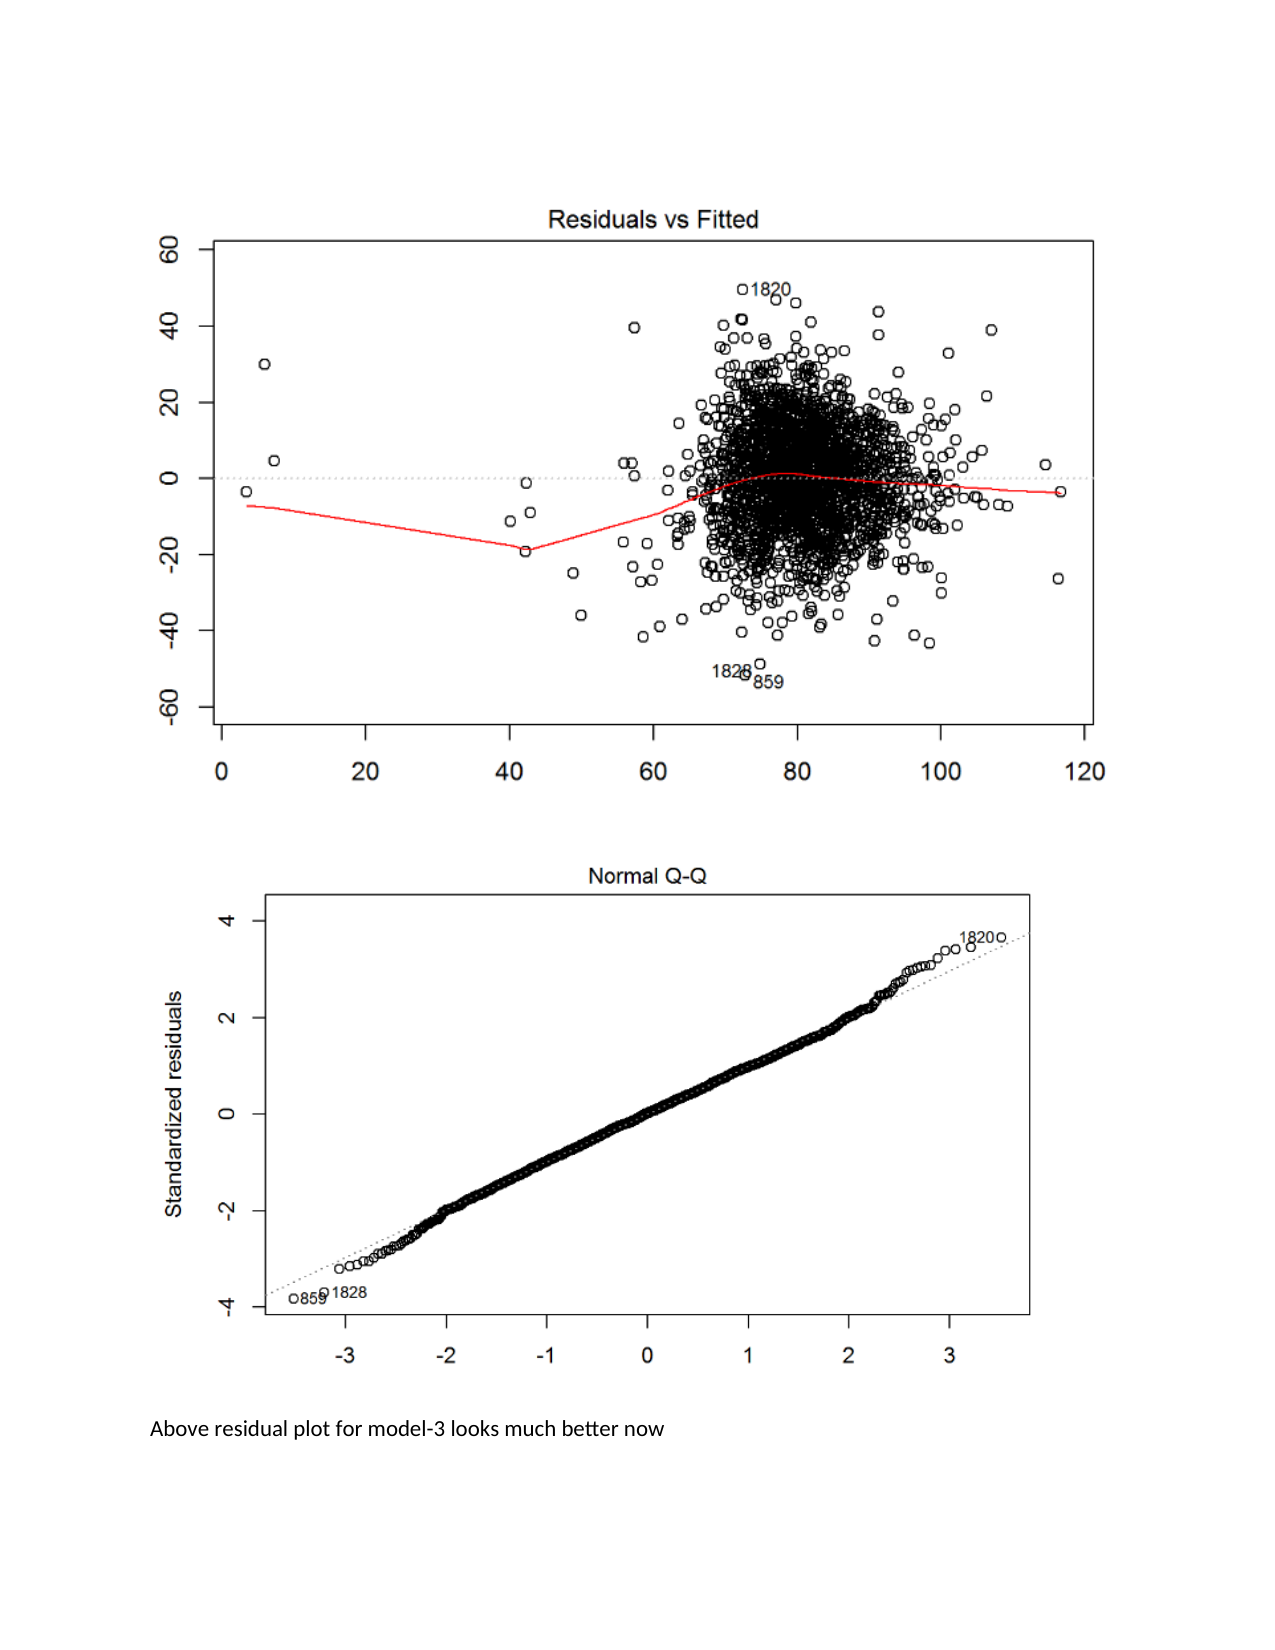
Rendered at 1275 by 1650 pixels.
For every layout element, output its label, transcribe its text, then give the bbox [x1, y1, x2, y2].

text Above residual plot for model-3 looks much better now [150, 1414, 1125, 1442]
picture [150, 839, 1125, 1396]
picture [150, 150, 1125, 821]
